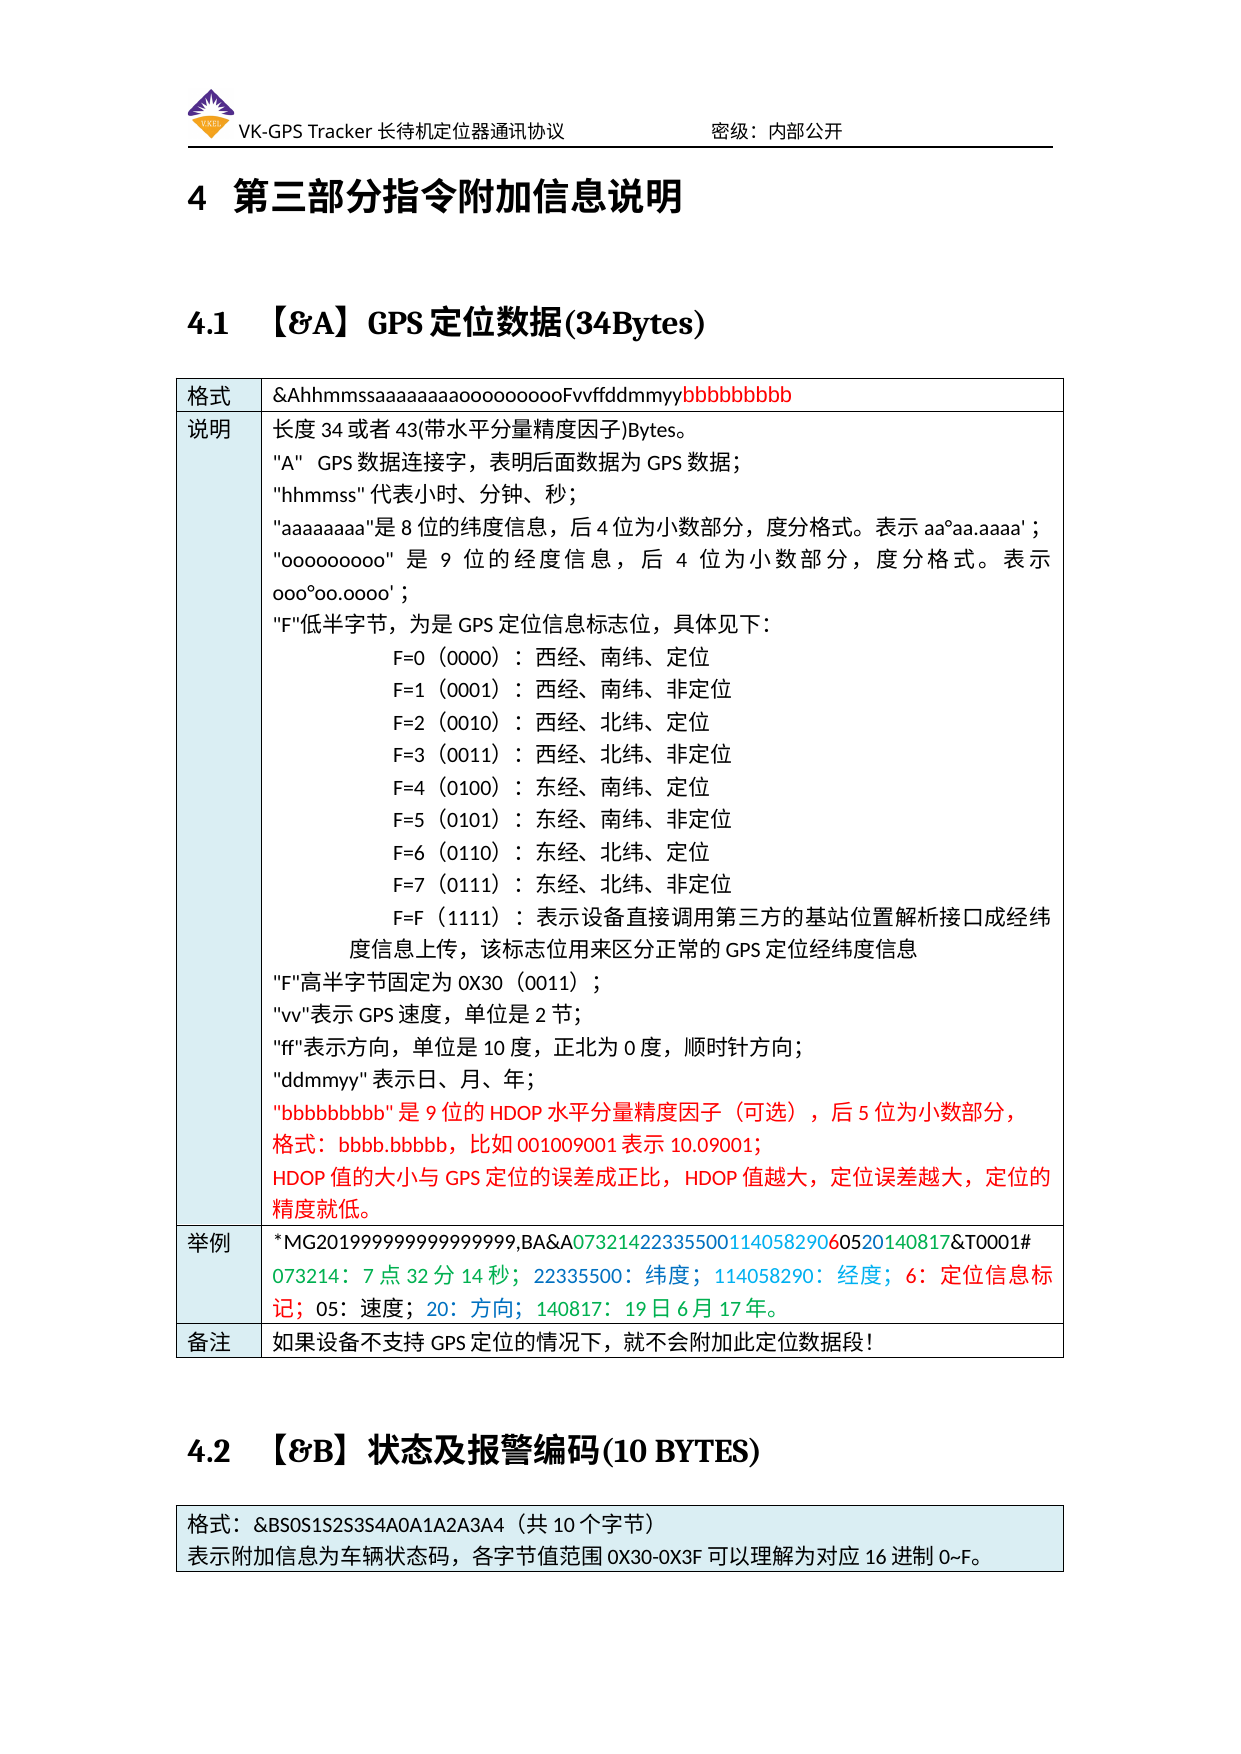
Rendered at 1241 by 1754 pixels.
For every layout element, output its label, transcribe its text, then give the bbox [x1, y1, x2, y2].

table_cell 备注 [177, 1324, 261, 1357]
table_header 格式：&BS0S1S2S3S4A0A1A2A3A4（共10个字节） 表示附加信息为车辆状态码，各字节值范围0X30-0X3F可以理解为对应16进制0~F。 [177, 1506, 1063, 1571]
subtitle 第三部分指令附加信息说明 [187, 162, 1053, 227]
table_cell 如果设备不支持 GPS 定位的情况下，就不会附加此定位数据段！ [262, 1324, 1063, 1357]
table_cell 说明 [177, 412, 261, 1224]
table_header 格式 [177, 379, 261, 411]
table_cell *MG201999999999999999,BA&A0732142233550011405829060520140817&T0001# 073214：7点32分14秒；22335500：纬度；114058290：经度；6：定位信息标记；05：速度；20：方向；140817：19日6月17年。 [262, 1226, 1063, 1323]
table_cell 举例 [177, 1226, 261, 1323]
table_header &AhhmmssaaaaaaaaoooooooooFvvffddmmyybbbbbbbbb [262, 379, 1063, 411]
table_cell 长度34或者43(带水平分量精度因子)Bytes。 "A" GPS 数据连接字，表明后面数据为 GPS 数据； "hhmmss" 代表小时、分钟、秒； "aaaaaaaa"是 8 位的纬度信息，后 4 位为小数部分，度分格式。表示 aa°aa.aaaa' ； "ooooooooo" 是 9 位的经度信息，后 4 位为小数部分，度分格式。表示 ooo°oo.oooo' ； "F"低半字节，为是 GPS 定位信息标志位，具体见下： F=0（0000）：西经、南纬、定位 F=1（0001）：西经、南纬、非定位 F=2（0010）：西经、北纬、定位 F=3（0011）：西经、北纬、非定位 F=4（0100）：东经、南纬、定位 F=5（0101）：东经、南纬、非定位 F=6（0110）：东经、北纬、定位 F=7（0111）：东经、北纬、非定位 F=F（1111）：表示设备直接调用第三方的基站位置解析接口成经纬度信息上传，该标志位用来区分正常的GPS 定位经纬度信息 "F"高半字节固定为 0X30（0011）； "vv"表示 GPS 速度，单位是 2 节； "ff"表示方向，单位是 10 度，正北为 0 度，顺时针方向； "ddmmyy" 表示日、月、年； "bbbbbbbbb" 是 9 位的HDOP水平分量精度因子（可选），后 5 位为小数部分， 格式：bbbb.bbbbb，比如001009001表示10.09001； HDOP值的大小与GPS定位的误差成正比，HDOP值越大，定位误差越大，定位的精度就低。 [262, 412, 1063, 1224]
subtitle 【&B】状态及报警编码(10 BYTES) [187, 1415, 1009, 1480]
picture [187, 88, 235, 139]
subtitle 【&A】GPS定位数据(34Bytes) [187, 287, 1009, 352]
